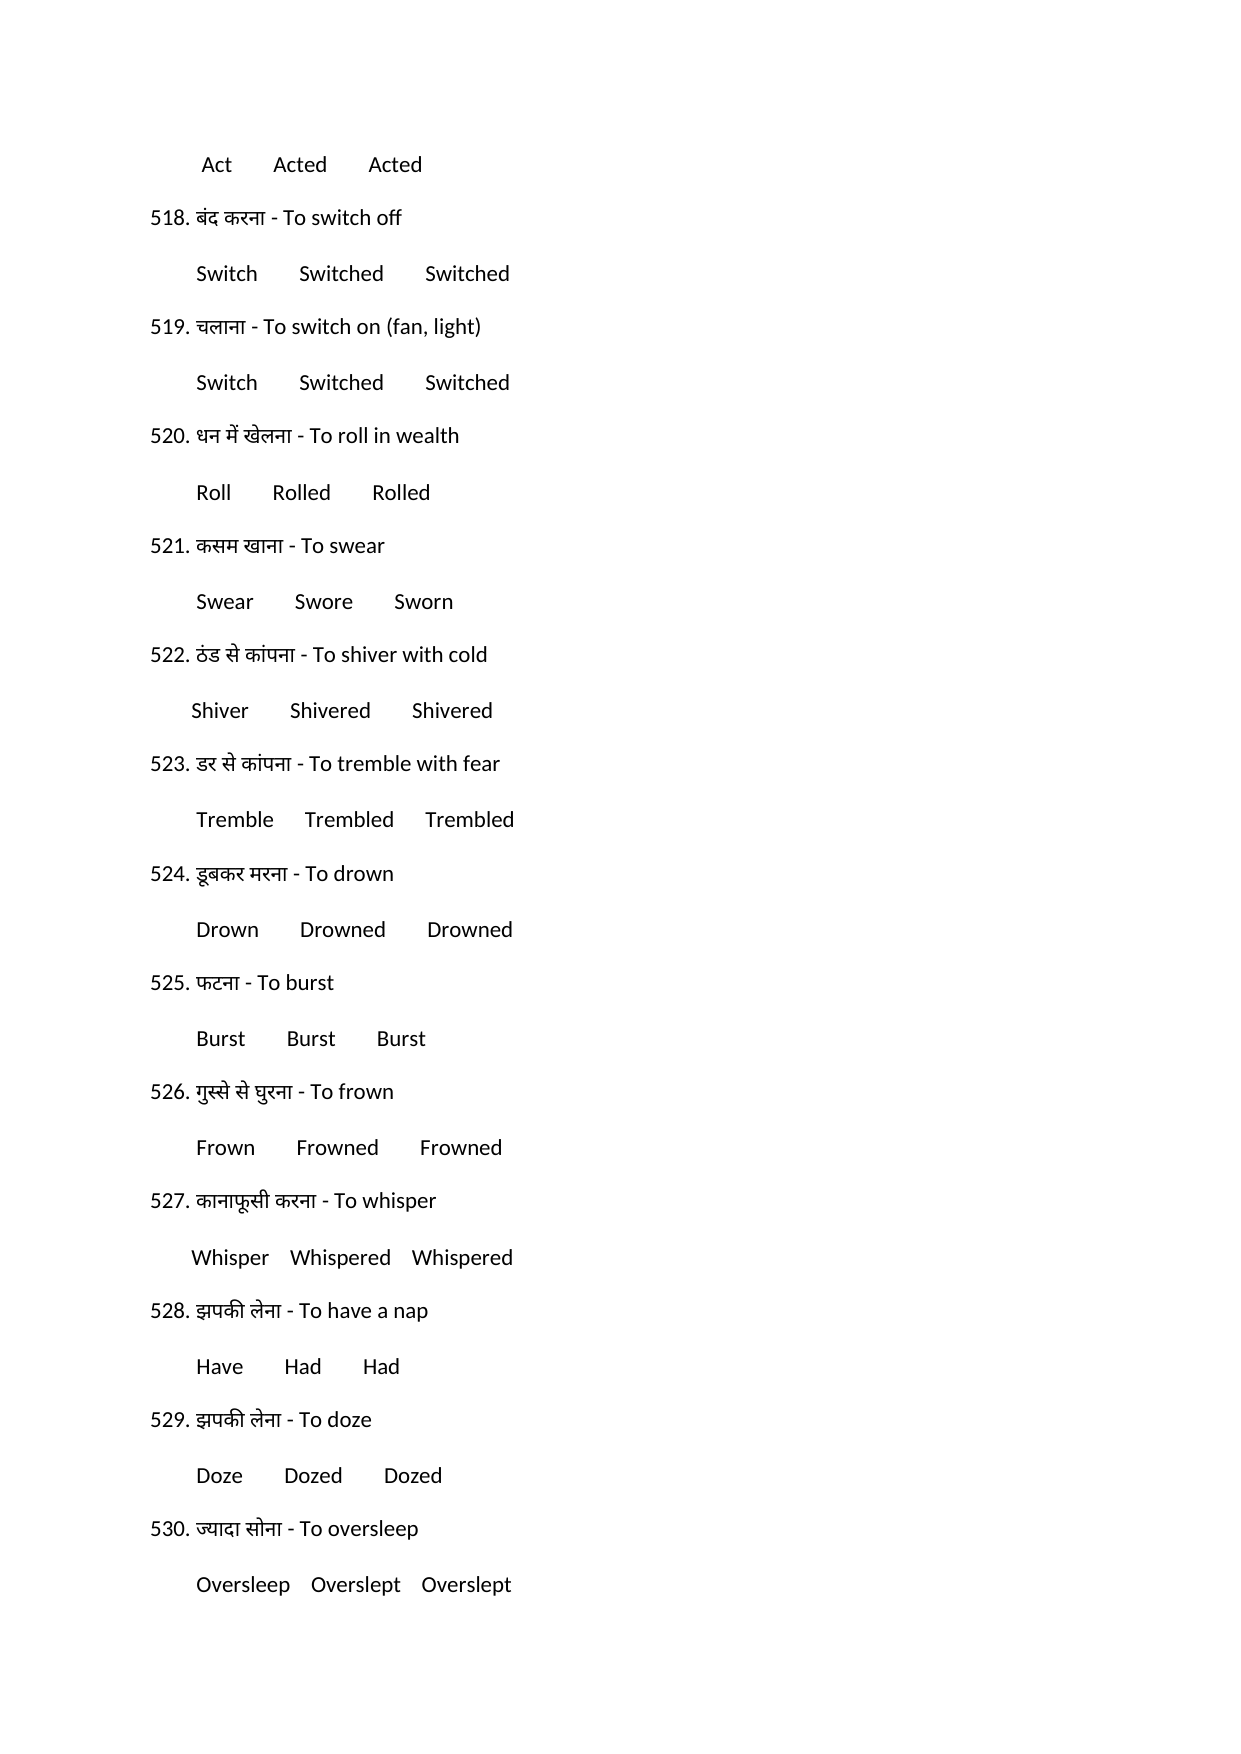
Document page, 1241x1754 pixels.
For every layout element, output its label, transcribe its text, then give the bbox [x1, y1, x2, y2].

text 522. ठंड से कांपना - To shiver with cold [150, 640, 1090, 671]
text Drown Drowned Drowned [150, 915, 1090, 943]
text Roll Rolled Rolled [150, 478, 1090, 506]
text 528. झपकी लेना - To have a nap [150, 1296, 1090, 1327]
text 518. बंद करना - To switch off [150, 203, 1090, 234]
text 520. धन में खेलना - To roll in wealth [150, 422, 1090, 452]
text Shiver Shivered Shivered [150, 696, 1090, 724]
text 529. झपकी लेना - To doze [150, 1405, 1090, 1436]
text 519. चलाना - To switch on (fan, light) [150, 312, 1090, 343]
text 530. ज्यादा सोना - To oversleep [150, 1514, 1090, 1545]
text Whisper Whispered Whispered [150, 1243, 1090, 1271]
text Swear Swore Sworn [150, 587, 1090, 615]
text Burst Burst Burst [150, 1024, 1090, 1052]
text 524. डूबकर मरना - To drown [150, 859, 1090, 889]
text Tremble Trembled Trembled [150, 806, 1090, 834]
text Act Acted Acted [150, 150, 1090, 178]
text Switch Switched Switched [150, 259, 1090, 287]
text Doze Dozed Dozed [150, 1461, 1090, 1489]
text Oversleep Overslept Overslept [150, 1571, 1090, 1598]
text Have Had Had [150, 1352, 1090, 1380]
text 526. गुस्से से घुरना - To frown [150, 1077, 1090, 1108]
text 521. कसम खाना - To swear [150, 531, 1090, 562]
text Frown Frowned Frowned [150, 1133, 1090, 1161]
text 523. डर से कांपना - To tremble with fear [150, 749, 1090, 780]
text 527. कानाफूसी करना - To whisper [150, 1186, 1090, 1217]
text 525. फटना - To burst [150, 968, 1090, 999]
text Switch Switched Switched [150, 368, 1090, 397]
